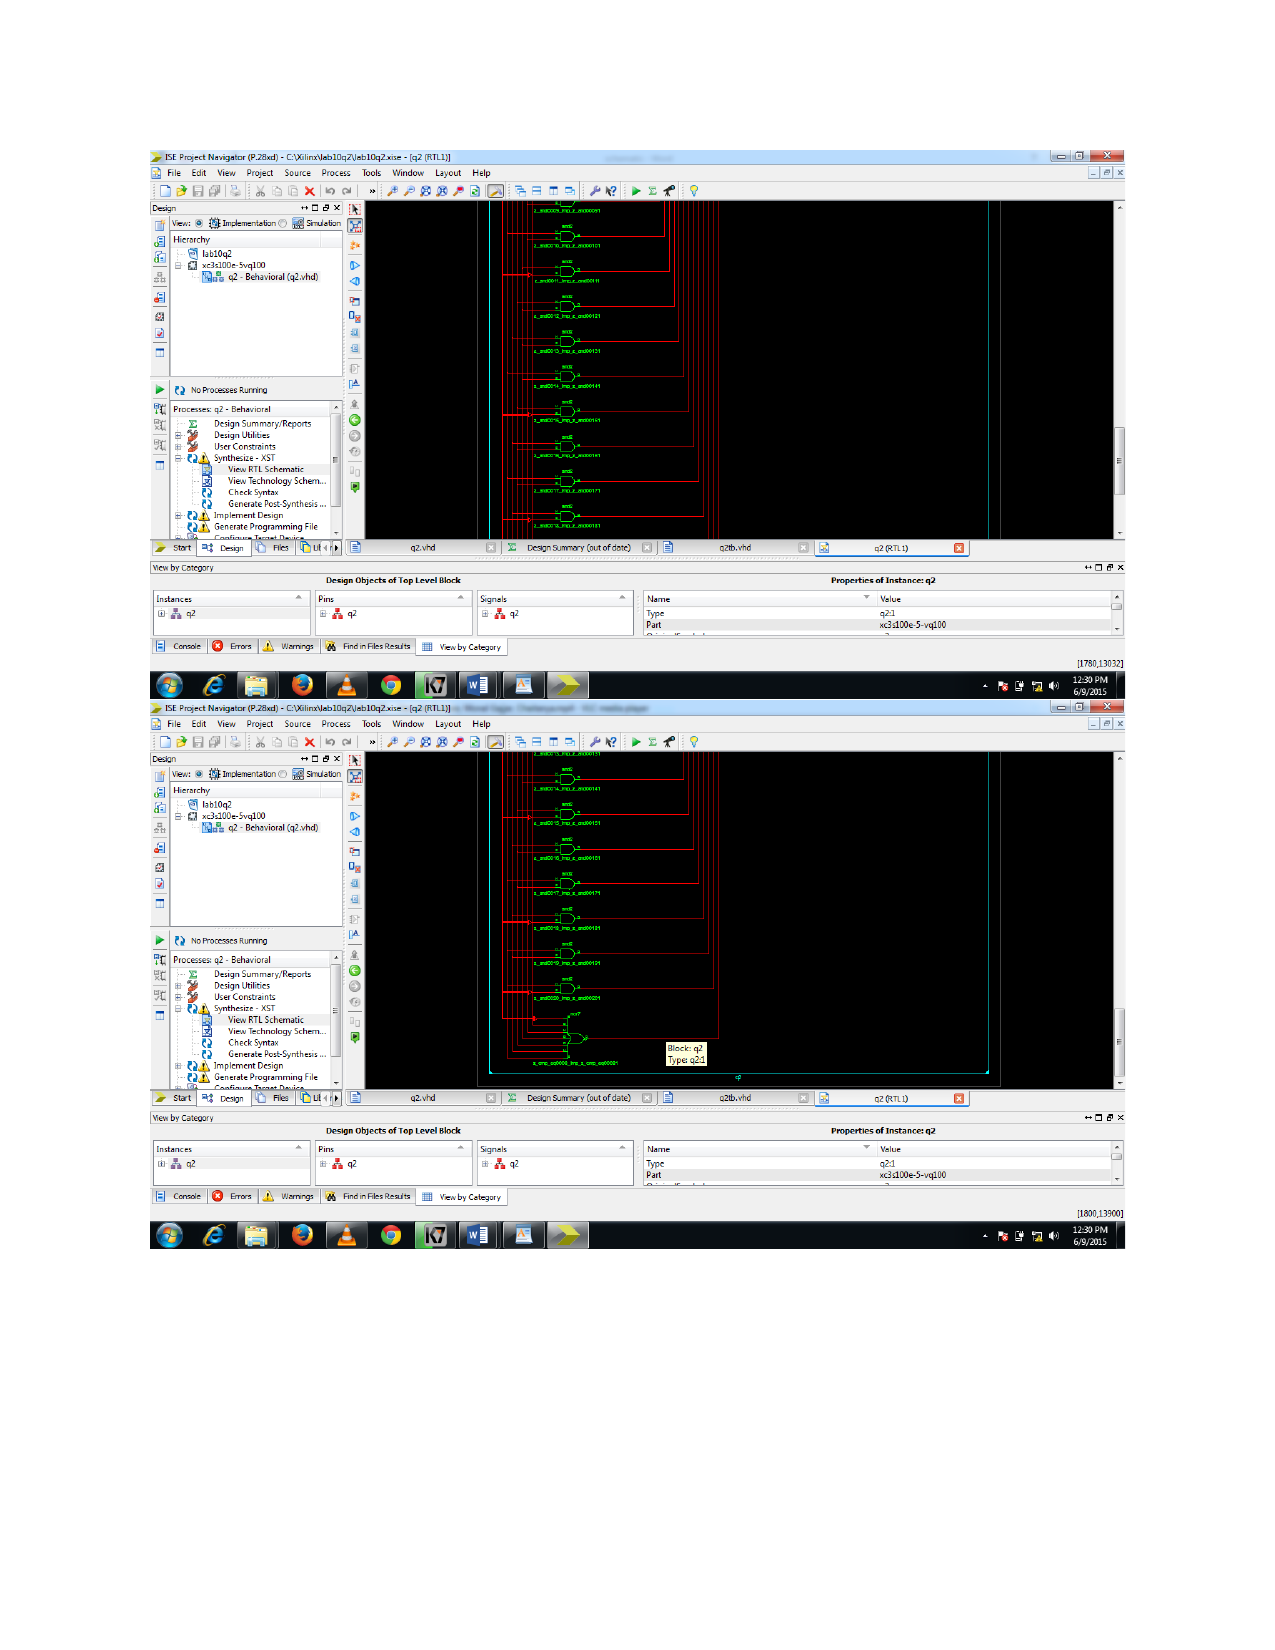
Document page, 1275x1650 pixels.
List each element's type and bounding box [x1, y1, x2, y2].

picture [150, 700, 1125, 1249]
picture [150, 150, 1125, 699]
